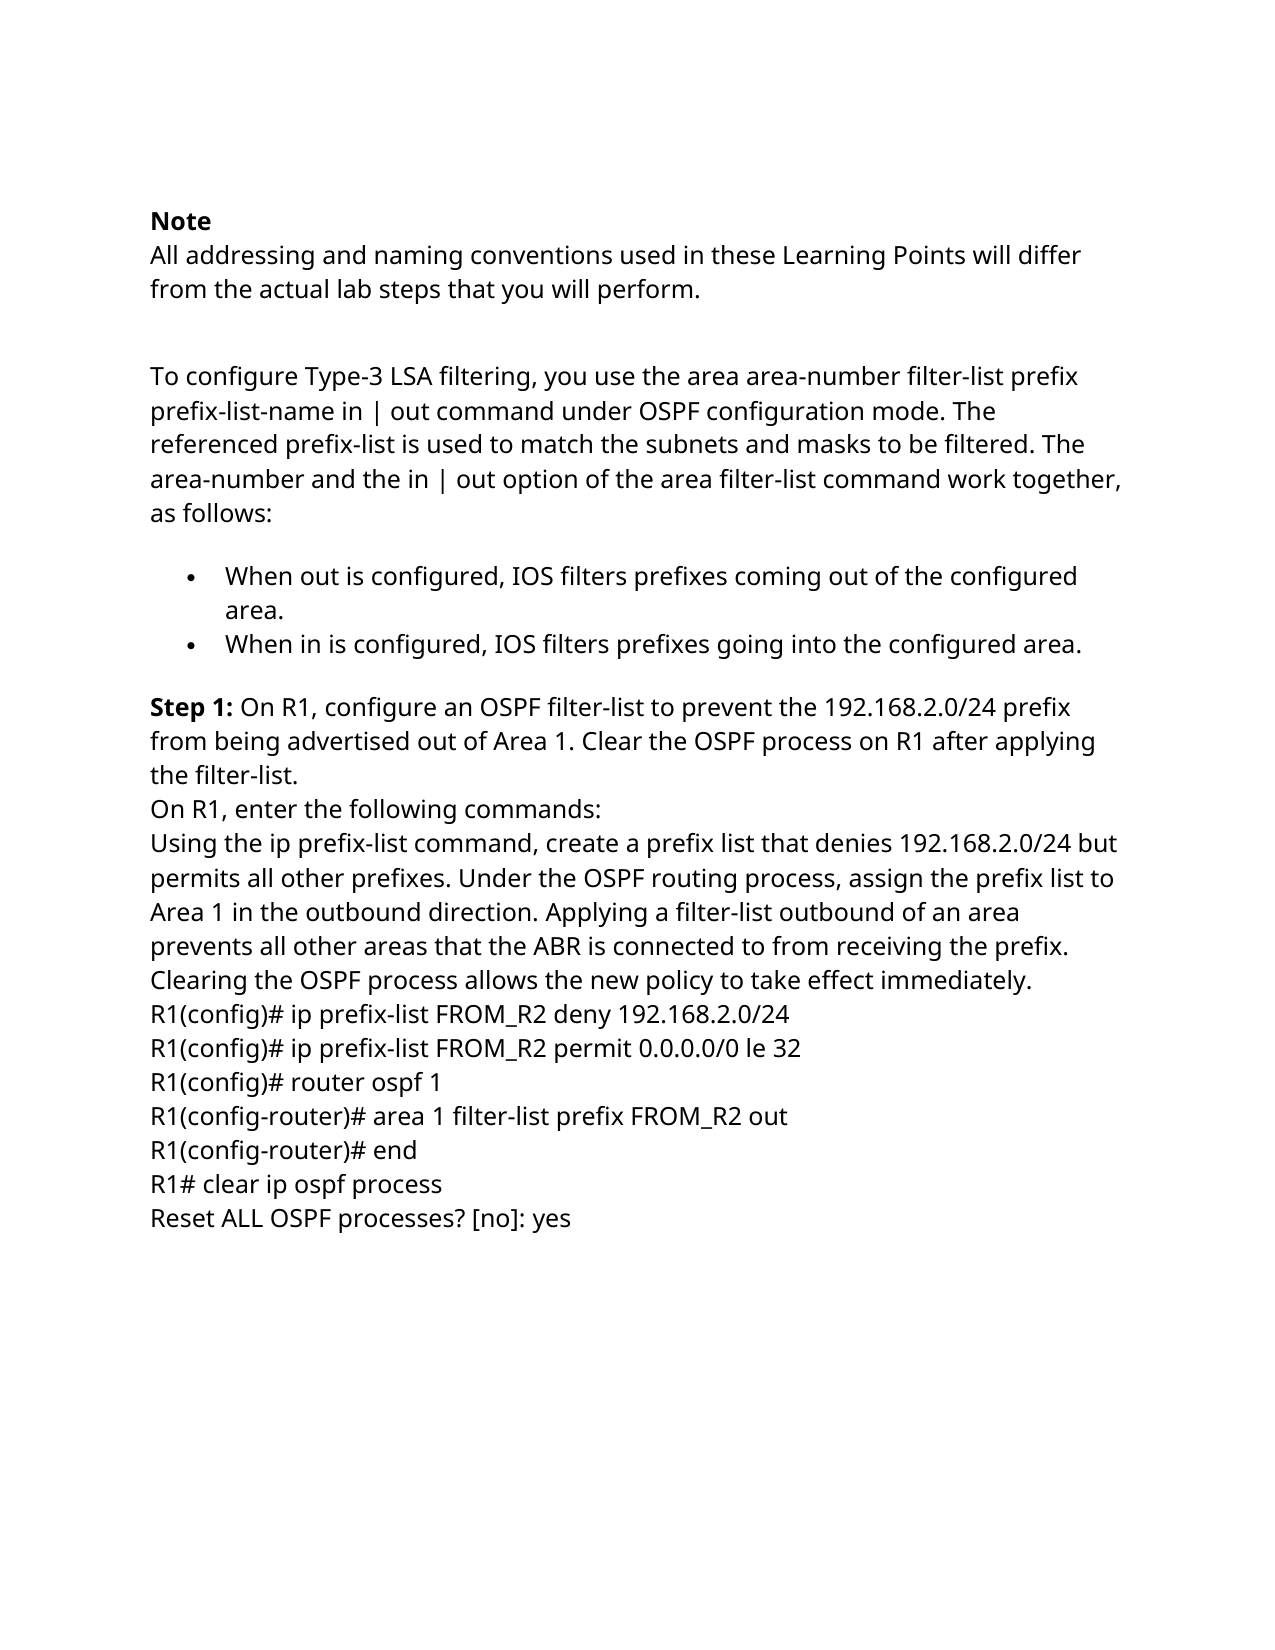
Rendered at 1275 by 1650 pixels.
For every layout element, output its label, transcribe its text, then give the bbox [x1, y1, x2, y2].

text R1(config)# ip prefix-list FROM_R2 deny 192.168.2.0/24 [150, 996, 1125, 1031]
list When in is configured, IOS filters prefixes going into the configured area. [187, 627, 1125, 661]
text To configure Type-3 LSA filtering, you use the area area-number filter-list prefix prefix-list-name in | out command under OSPF configuration mode. The referenced prefix-list is used to match the subnets and masks to be filtered. The area-number and the in | out option of the area filter-list command work together, as follows: [150, 359, 1125, 529]
text R1(config-router)# area 1 filter-list prefix FROM_R2 out [150, 1099, 1125, 1133]
list When out is configured, IOS filters prefixes coming out of the configured area. [187, 558, 1125, 627]
text R1# clear ip ospf process [150, 1167, 1125, 1201]
text Reset ALL OSPF processes? [no]: yes [150, 1201, 1125, 1235]
text On R1, enter the following commands: [150, 792, 1125, 826]
text Using the ip prefix-list command, create a prefix list that denies 192.168.2.0/24 but permits all other prefixes. Under the OSPF routing process, assign the prefix list to Area 1 in the outbound direction. Applying a filter-list outbound of an area prevents all other areas that the ABR is connected to from receiving the prefix. Clearing the OSPF process allows the new policy to take effect immediately. [150, 826, 1125, 996]
text Step 1: On R1, configure an OSPF filter-list to prevent the 192.168.2.0/24 prefix from being advertised out of Area 1. Clear the OSPF process on R1 after applying the filter-list. [150, 690, 1125, 792]
text Note [150, 203, 1125, 237]
text R1(config)# ip prefix-list FROM_R2 permit 0.0.0.0/0 le 32 [150, 1031, 1125, 1064]
text R1(config-router)# end [150, 1133, 1125, 1167]
text R1(config)# router ospf 1 [150, 1064, 1125, 1099]
text All addressing and naming conventions used in these Learning Points will differ from the actual lab steps that you will perform. [150, 237, 1125, 306]
